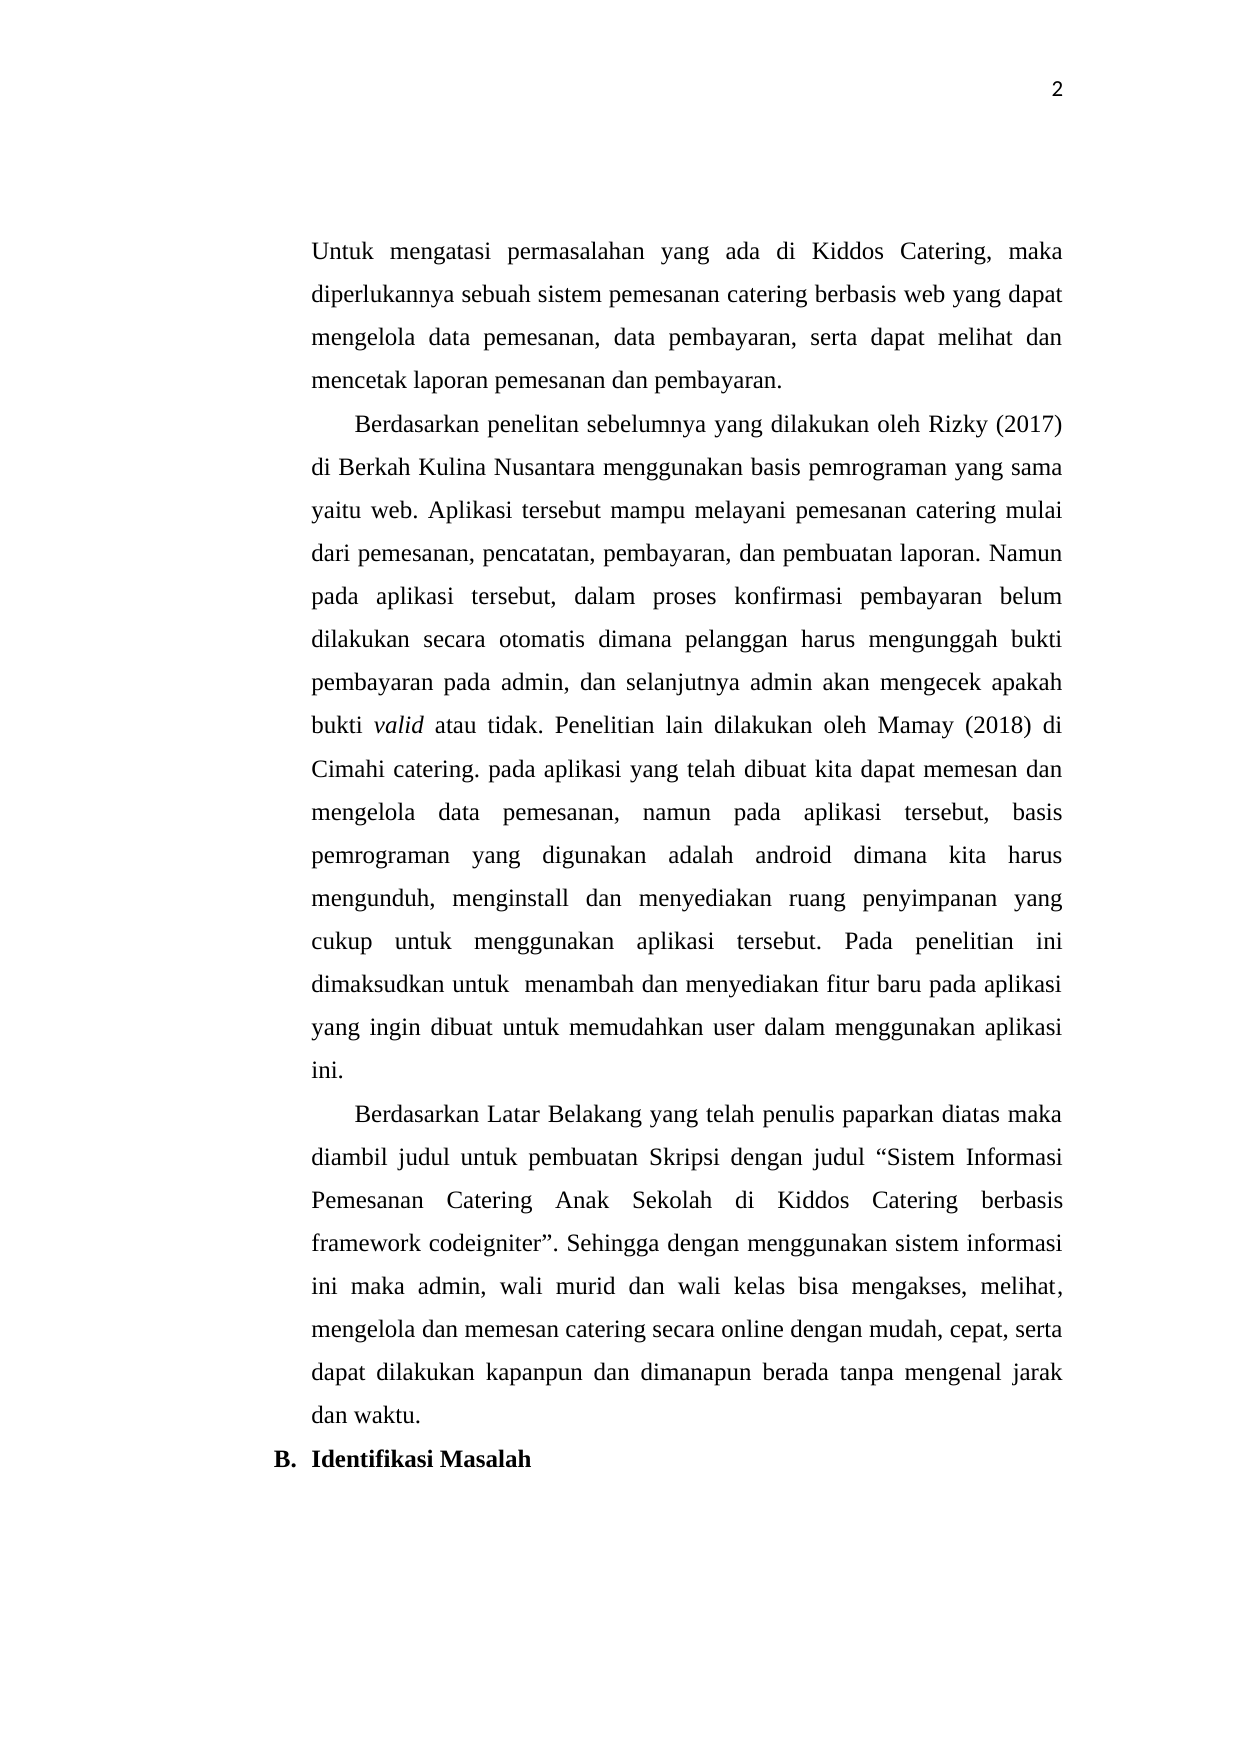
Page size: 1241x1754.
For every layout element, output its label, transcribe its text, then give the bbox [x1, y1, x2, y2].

text Untuk mengatasi permasalahan yang ada di Kiddos Catering, maka diperlukannya sebuah sistem pemesanan catering berbasis web yang dapat mengelola data pemesanan, data pembayaran, serta dapat melihat dan mencetak laporan pemesanan dan pembayaran. [311, 236, 1063, 394]
text Berdasarkan penelitan sebelumnya yang dilakukan oleh Rizky (2017) di Berkah Kulina Nusantara menggunakan basis pemrograman yang sama yaitu web. Aplikasi tersebut mampu melayani pemesanan catering mulai dari pemesanan, pencatatan, pembayaran, dan pembuatan laporan. Namun pada aplikasi tersebut, dalam proses konfirmasi pembayaran belum dilakukan secara otomatis dimana pelanggan harus mengunggah bukti pembayaran pada admin, dan selanjutnya admin akan mengecek apakah bukti valid atau tidak. Penelitian lain dilakukan oleh Mamay (2018) di Cimahi catering. pada aplikasi yang telah dibuat kita dapat memesan dan mengelola data pemesanan, namun pada aplikasi tersebut, basis pemrograman yang digunakan adalah android dimana kita harus mengunduh, menginstall dan menyediakan ruang penyimpanan yang cukup untuk menggunakan aplikasi tersebut. Pada penelitian ini dimaksudkan untuk menambah dan menyediakan fitur baru pada aplikasi yang ingin dibuat untuk memudahkan user dalam menggunakan aplikasi ini. [311, 409, 1063, 1084]
text Berdasarkan Latar Belakang yang telah penulis paparkan diatas maka diambil judul untuk pembuatan Skripsi dengan judul “Sistem Informasi Pemesanan Catering Anak Sekolah di Kiddos Catering berbasis framework codeigniter”. Sehingga dengan menggunakan sistem informasi ini maka admin, wali murid dan wali kelas bisa mengakses, melihat, mengelola dan memesan catering secara online dengan mudah, cepat, serta dapat dilakukan kapanpun dan dimanapun berada tanpa mengenal jarak dan waktu. [311, 1099, 1063, 1429]
list Identifikasi Masalah [274, 1444, 1063, 1472]
